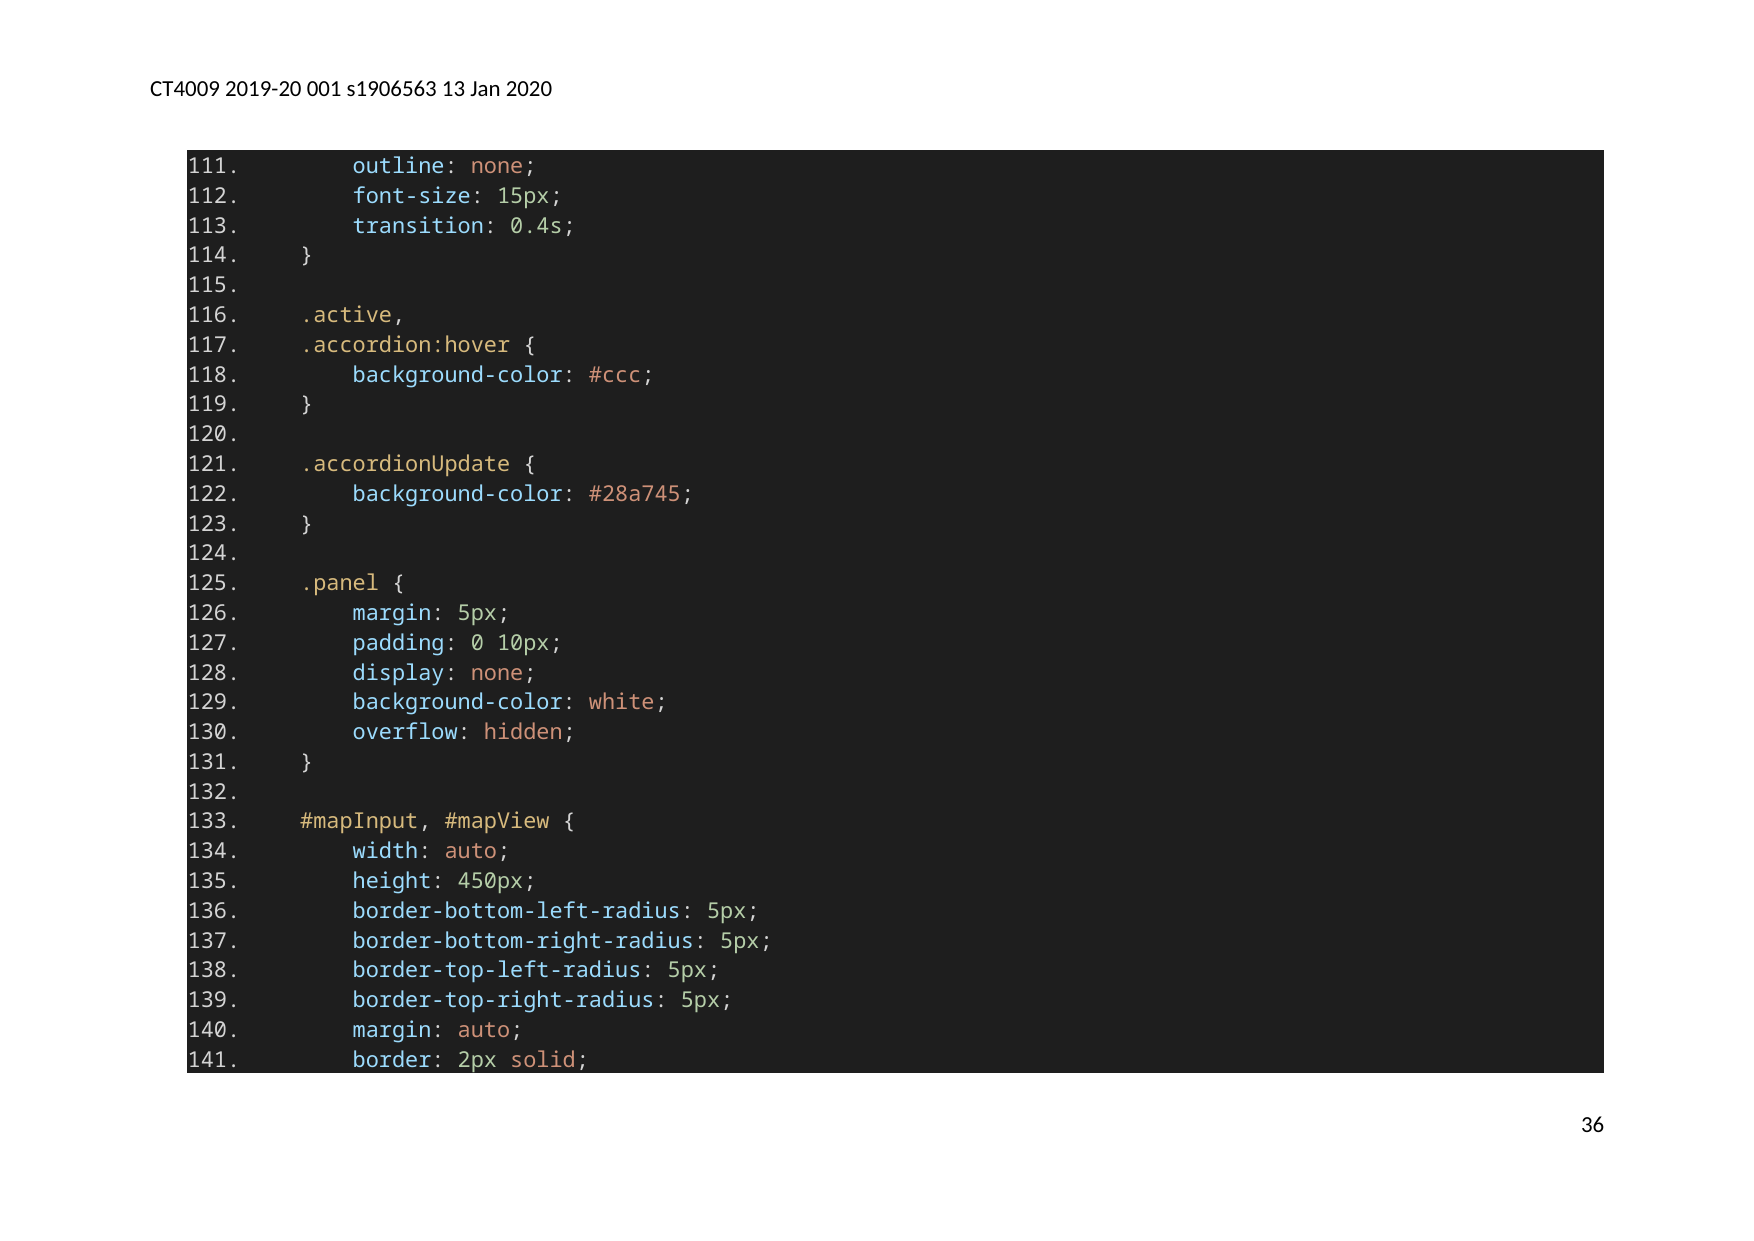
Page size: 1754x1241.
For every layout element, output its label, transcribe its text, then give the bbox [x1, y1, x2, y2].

list display: none; [187, 656, 1604, 686]
list margin: 5px; [187, 597, 1604, 627]
list background-color: white; [187, 686, 1604, 716]
list .accordion:hover { [187, 329, 1604, 358]
list border-top-right-radius: 5px; [187, 984, 1604, 1014]
list border-bottom-left-radius: 5px; [187, 895, 1604, 924]
list width: auto; [187, 835, 1604, 865]
list } [187, 507, 1604, 537]
list } [187, 746, 1604, 776]
list transition: 0.4s; [187, 209, 1604, 239]
list font-size: 15px; [187, 180, 1604, 209]
list #mapInput, #mapView { [187, 805, 1604, 835]
list .active, [187, 299, 1604, 329]
list } [187, 239, 1604, 269]
list overflow: hidden; [187, 716, 1604, 746]
list border: 2px solid; [187, 1044, 1604, 1073]
list height: 450px; [187, 865, 1604, 895]
list border-top-left-radius: 5px; [187, 954, 1604, 984]
list padding: 0 10px; [187, 627, 1604, 656]
list } [187, 388, 1604, 418]
list background-color: #28a745; [187, 478, 1604, 507]
list .accordionUpdate { [187, 448, 1604, 478]
list outline: none; [187, 150, 1604, 180]
list margin: auto; [187, 1014, 1604, 1044]
list background-color: #ccc; [187, 358, 1604, 388]
list border-bottom-right-radius: 5px; [187, 924, 1604, 954]
list .panel { [187, 567, 1604, 597]
